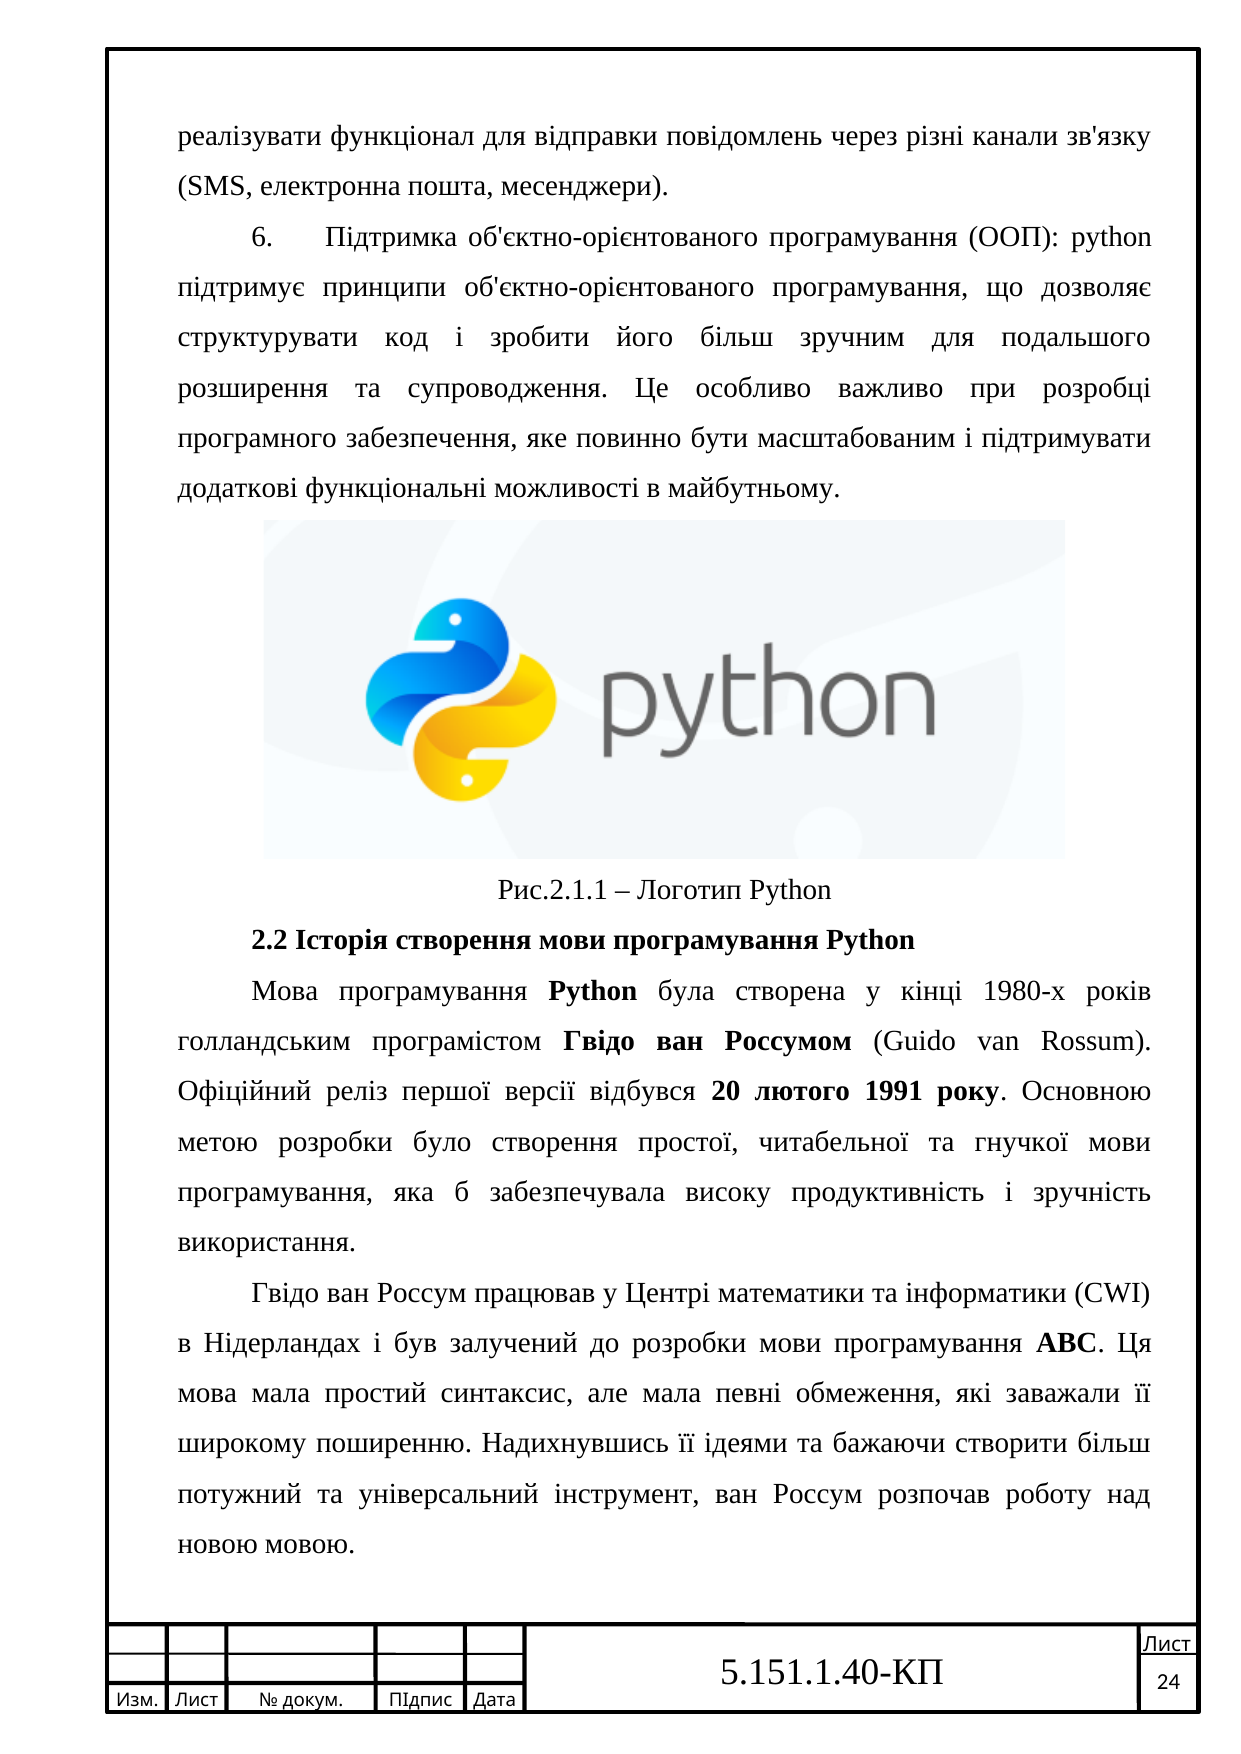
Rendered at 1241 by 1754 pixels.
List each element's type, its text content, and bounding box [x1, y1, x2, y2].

list Рис.2.1.1 – Логотип Python [177, 872, 1152, 906]
picture [263, 520, 1066, 859]
text 2.2 Історія створення мови програмування Python [177, 922, 1152, 956]
text Мова програмування Python була створена у кінці 1980-х років голландським програмістом Гвідо ван Россумом (Guido van Rossum). Офіційний реліз першої версії відбувся 20 лютого 1991 року. Основною метою розробки було створення простої, читабельної та гнучкої мови програмування, яка б забезпечувала високу продуктивність і зручність використання. [177, 973, 1152, 1258]
text Гвідо ван Россум працював у Центрі математики та інформатики (CWI) в Нідерландах і був залучений до розробки мови програмування ABC. Ця мова мала простий синтаксис, але мала певні обмеження, які заважали її широкому поширенню. Надихнувшись її ідеями та бажаючи створити більш потужний та універсальний інструмент, ван Россум розпочав роботу над новою мовою. [177, 1275, 1152, 1560]
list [177, 118, 1152, 202]
list Підтримка об'єктно-орієнтованого програмування (ООП): python підтримує принципи об'єктно-орієнтованого програмування, що дозволяє структурувати код і зробити його більш зручним для подальшого розширення та супроводження. Це особливо важливо при розробці програмного забезпечення, яке повинно бути масштабованим і підтримувати додаткові функціональні можливості в майбутньому. [177, 219, 1152, 504]
